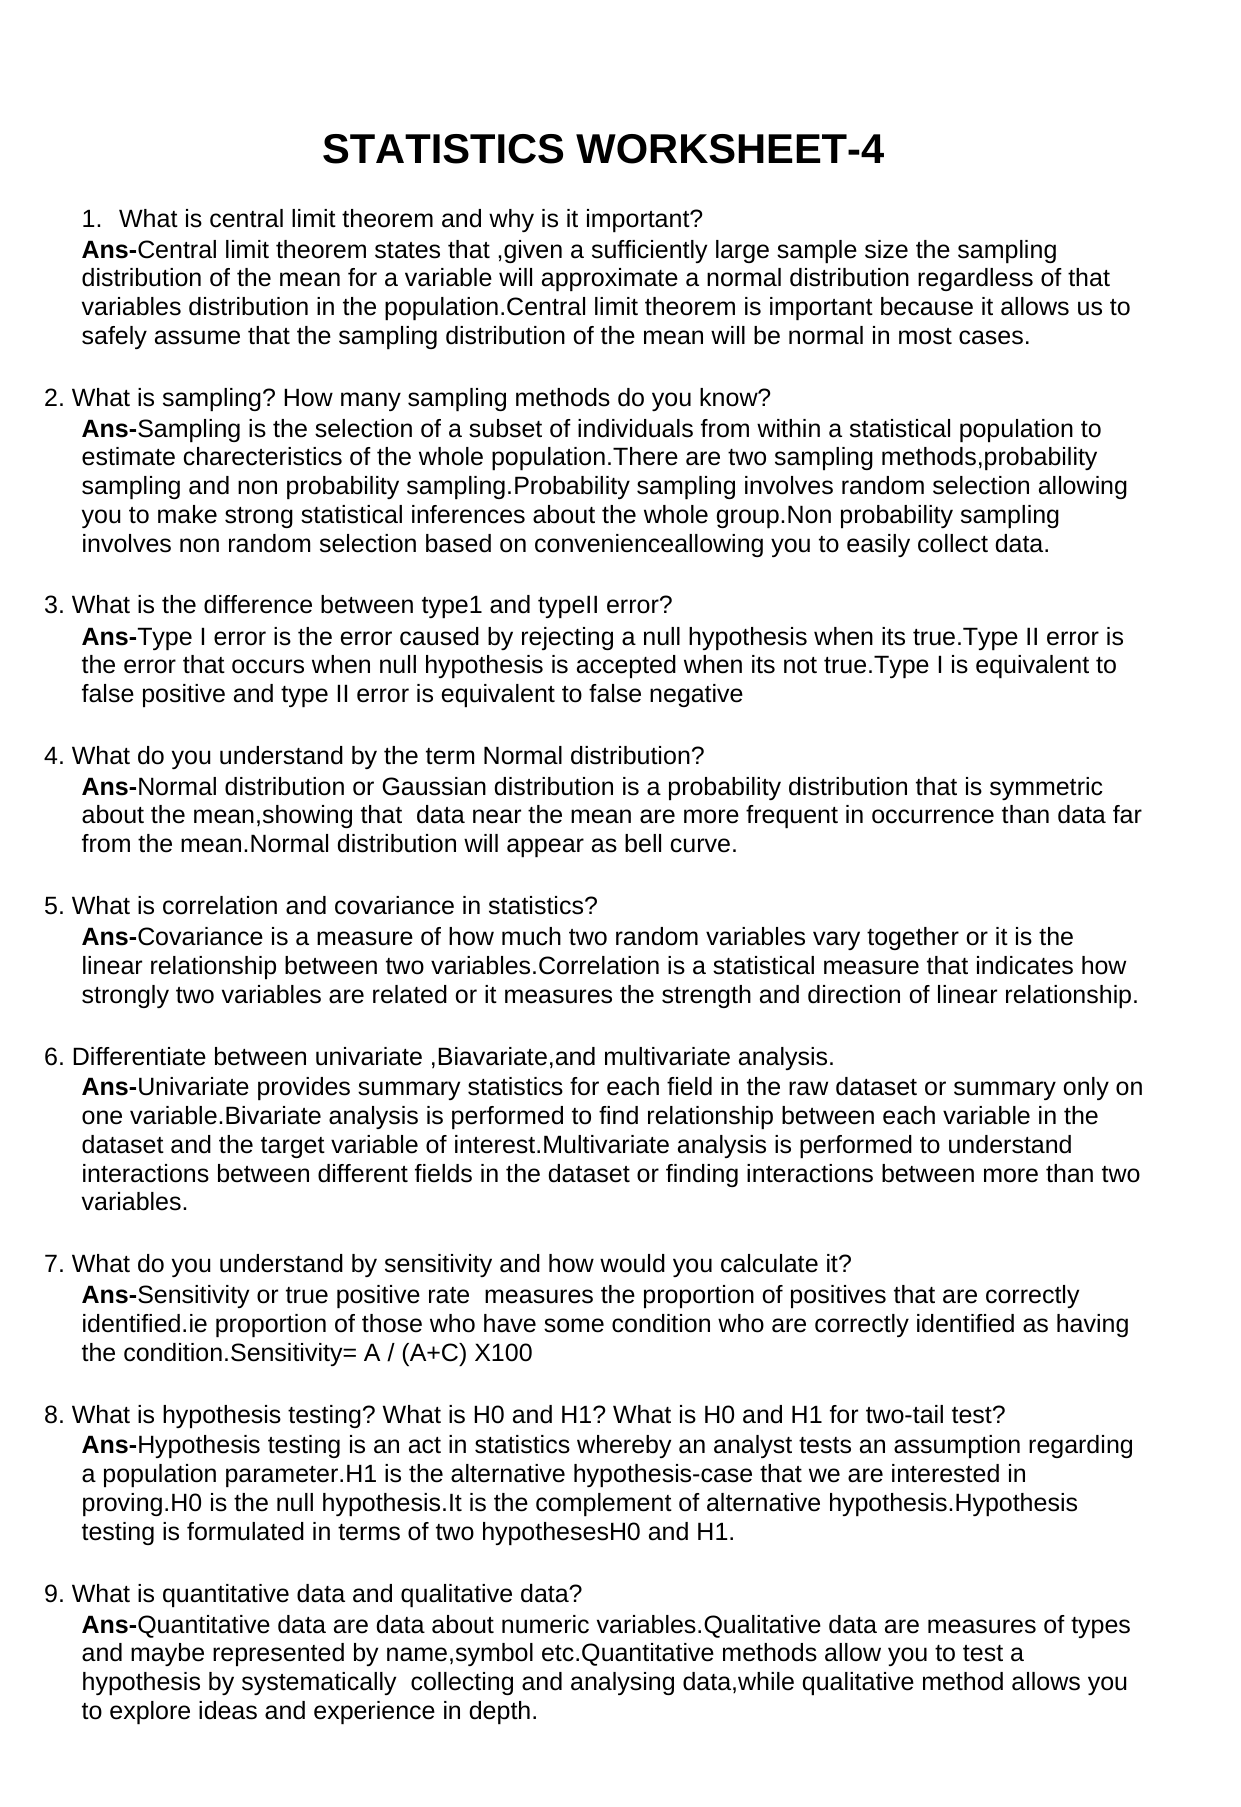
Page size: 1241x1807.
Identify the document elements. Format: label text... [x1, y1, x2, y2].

text 6. Differentiate between univariate ,Biavariate,and multivariate analysis. [44, 1041, 1146, 1070]
text 3. What is the difference between type1 and typeII error? [44, 591, 1146, 619]
text 5. What is correlation and covariance in statistics? [44, 891, 1146, 920]
text 7. What do you understand by sensitivity and how would you calculate it? [44, 1249, 1146, 1278]
text 8. What is hypothesis testing? What is H0 and H1? What is H0 and H1 for two-tail test? [44, 1399, 1146, 1428]
text 2. What is sampling? How many sampling methods do you know? [44, 383, 1146, 411]
text 9. What is quantitative data and qualitative data? [44, 1579, 1146, 1607]
text Ans-Univariate provides summary statistics for each field in the raw dataset or summary only on one variable.Bivariate analysis is performed to find relationship between each variable in the dataset and the target variable of interest.Multivariate analysis is performed to understand interactions between different fields in the dataset or finding interactions between more than two variables. [81, 1072, 1146, 1216]
text Ans-Sampling is the selection of a subset of individuals from within a statistical population to estimate charecteristics of the whole population.There are two sampling methods,probability sampling and non probability sampling.Probability sampling involves random selection allowing you to make strong statistical inferences about the whole group.Non probability sampling involves non random selection based on convenienceallowing you to easily collect data. [81, 414, 1146, 557]
text 4. What do you understand by the term Normal distribution? [44, 741, 1146, 769]
text Ans-Covariance is a measure of how much two random variables vary together or it is the linear relationship between two variables.Correlation is a statistical measure that indicates how strongly two variables are related or it measures the strength and direction of linear relationship. [81, 922, 1146, 1008]
text Ans-Central limit theorem states that ,given a sufficiently large sample size the sampling distribution of the mean for a variable will approximate a normal distribution regardless of that variables distribution in the population.Central limit theorem is important because it allows us to safely assume that the sampling distribution of the mean will be normal in most cases. [81, 234, 1146, 349]
list What is central limit theorem and why is it important? [81, 204, 1146, 232]
text Ans-Quantitative data are data about numeric variables.Qualitative data are measures of types and maybe represented by name,symbol etc.Quantitative methods allow you to test a hypothesis by systematically collecting and analysing data,while qualitative method allows you to explore ideas and experience in depth. [81, 1609, 1146, 1724]
text STATISTICS WORKSHEET-4 [44, 125, 1146, 173]
text Ans-Hypothesis testing is an act in statistics whereby an analyst tests an assumption regarding a population parameter.H1 is the alternative hypothesis-case that we are interested in proving.H0 is the null hypothesis.It is the complement of alternative hypothesis.Hypothesis testing is formulated in terms of two hypothesesH0 and H1. [81, 1431, 1146, 1546]
text Ans-Type I error is the error caused by rejecting a null hypothesis when its true.Type II error is the error that occurs when null hypothesis is accepted when its not true.Type I is equivalent to false positive and type II error is equivalent to false negative [81, 621, 1146, 708]
text Ans-Sensitivity or true positive rate measures the proportion of positives that are correctly identified.ie proportion of those who have some condition who are correctly identified as having the condition.Sensitivity= A / (A+C) X100 [81, 1280, 1146, 1366]
text Ans-Normal distribution or Gaussian distribution is a probability distribution that is symmetric about the mean,showing that data near the mean are more frequent in occurrence than data far from the mean.Normal distribution will appear as bell curve. [81, 772, 1146, 858]
